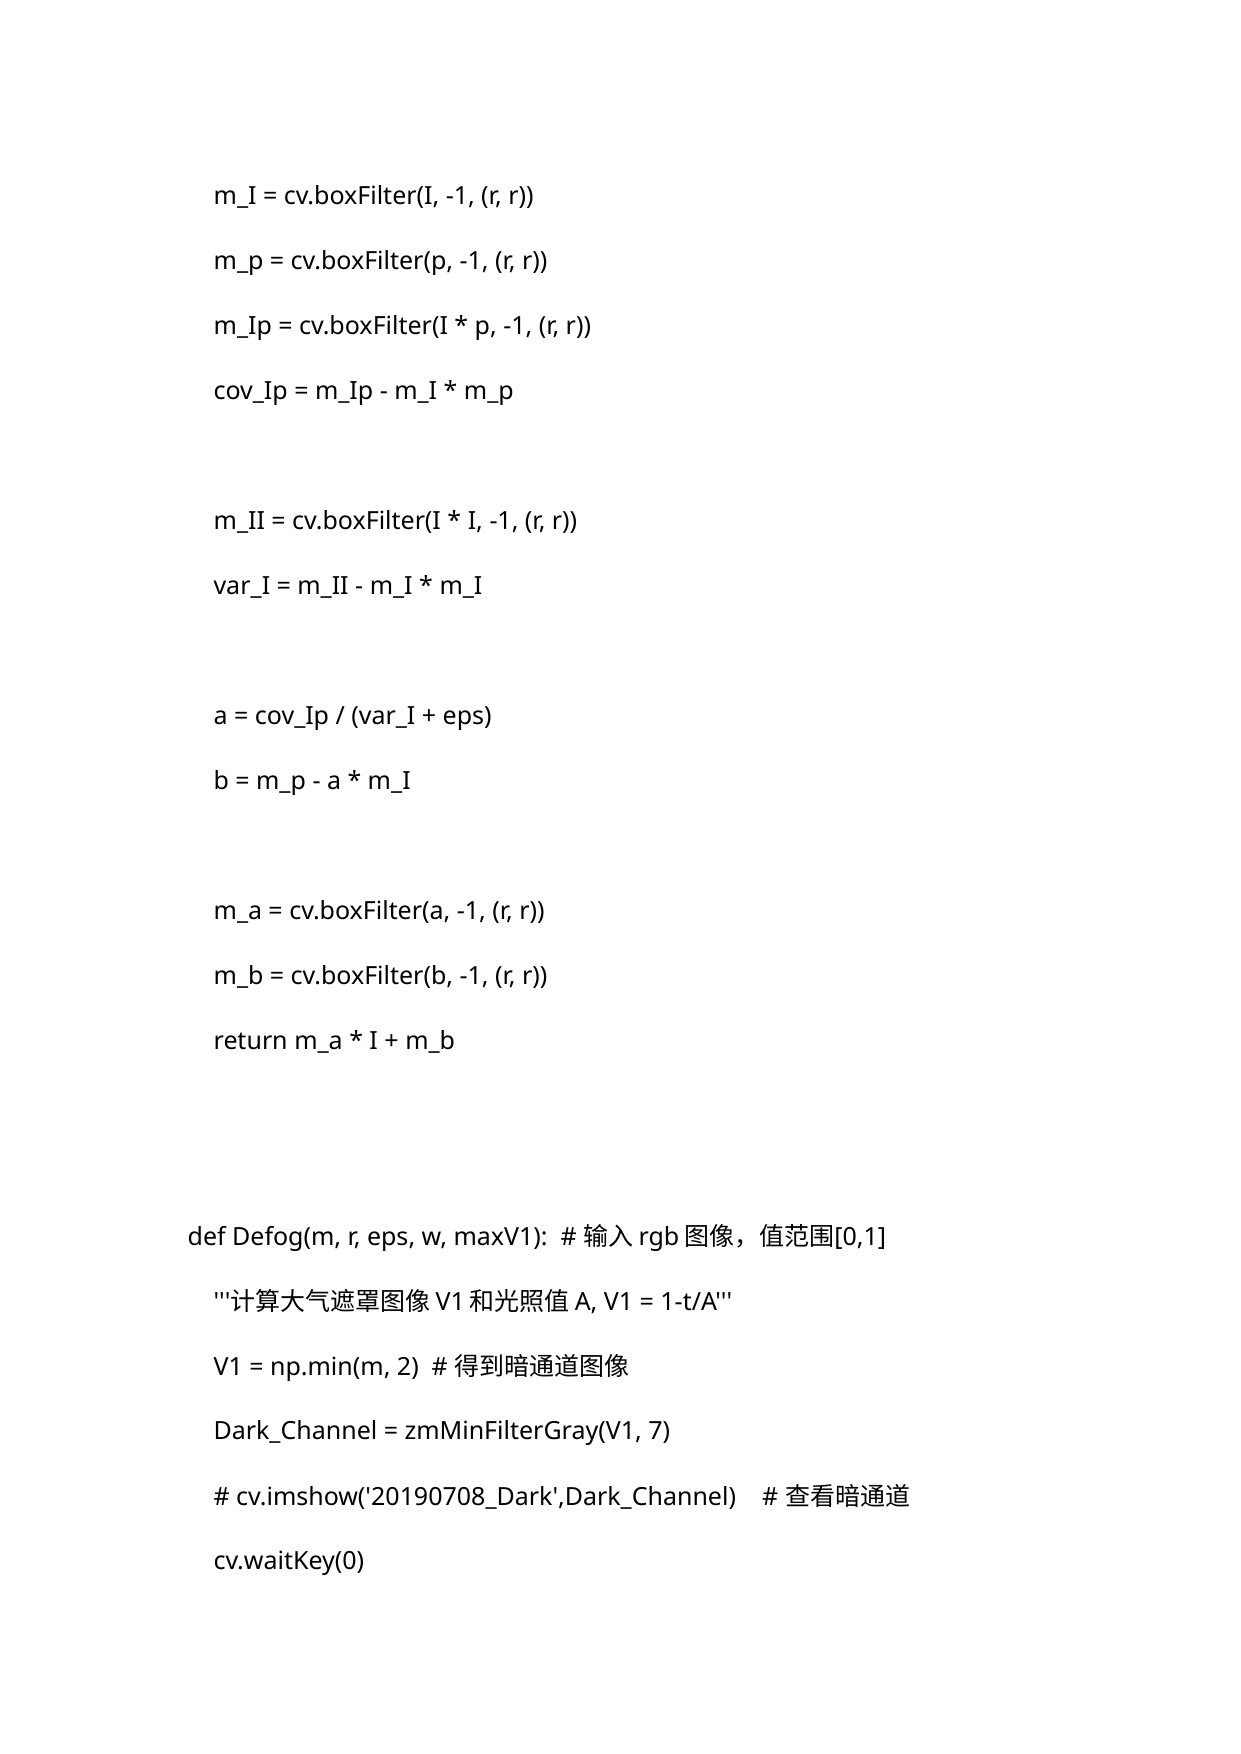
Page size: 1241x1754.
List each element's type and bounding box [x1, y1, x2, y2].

text [187, 162, 1053, 1592]
